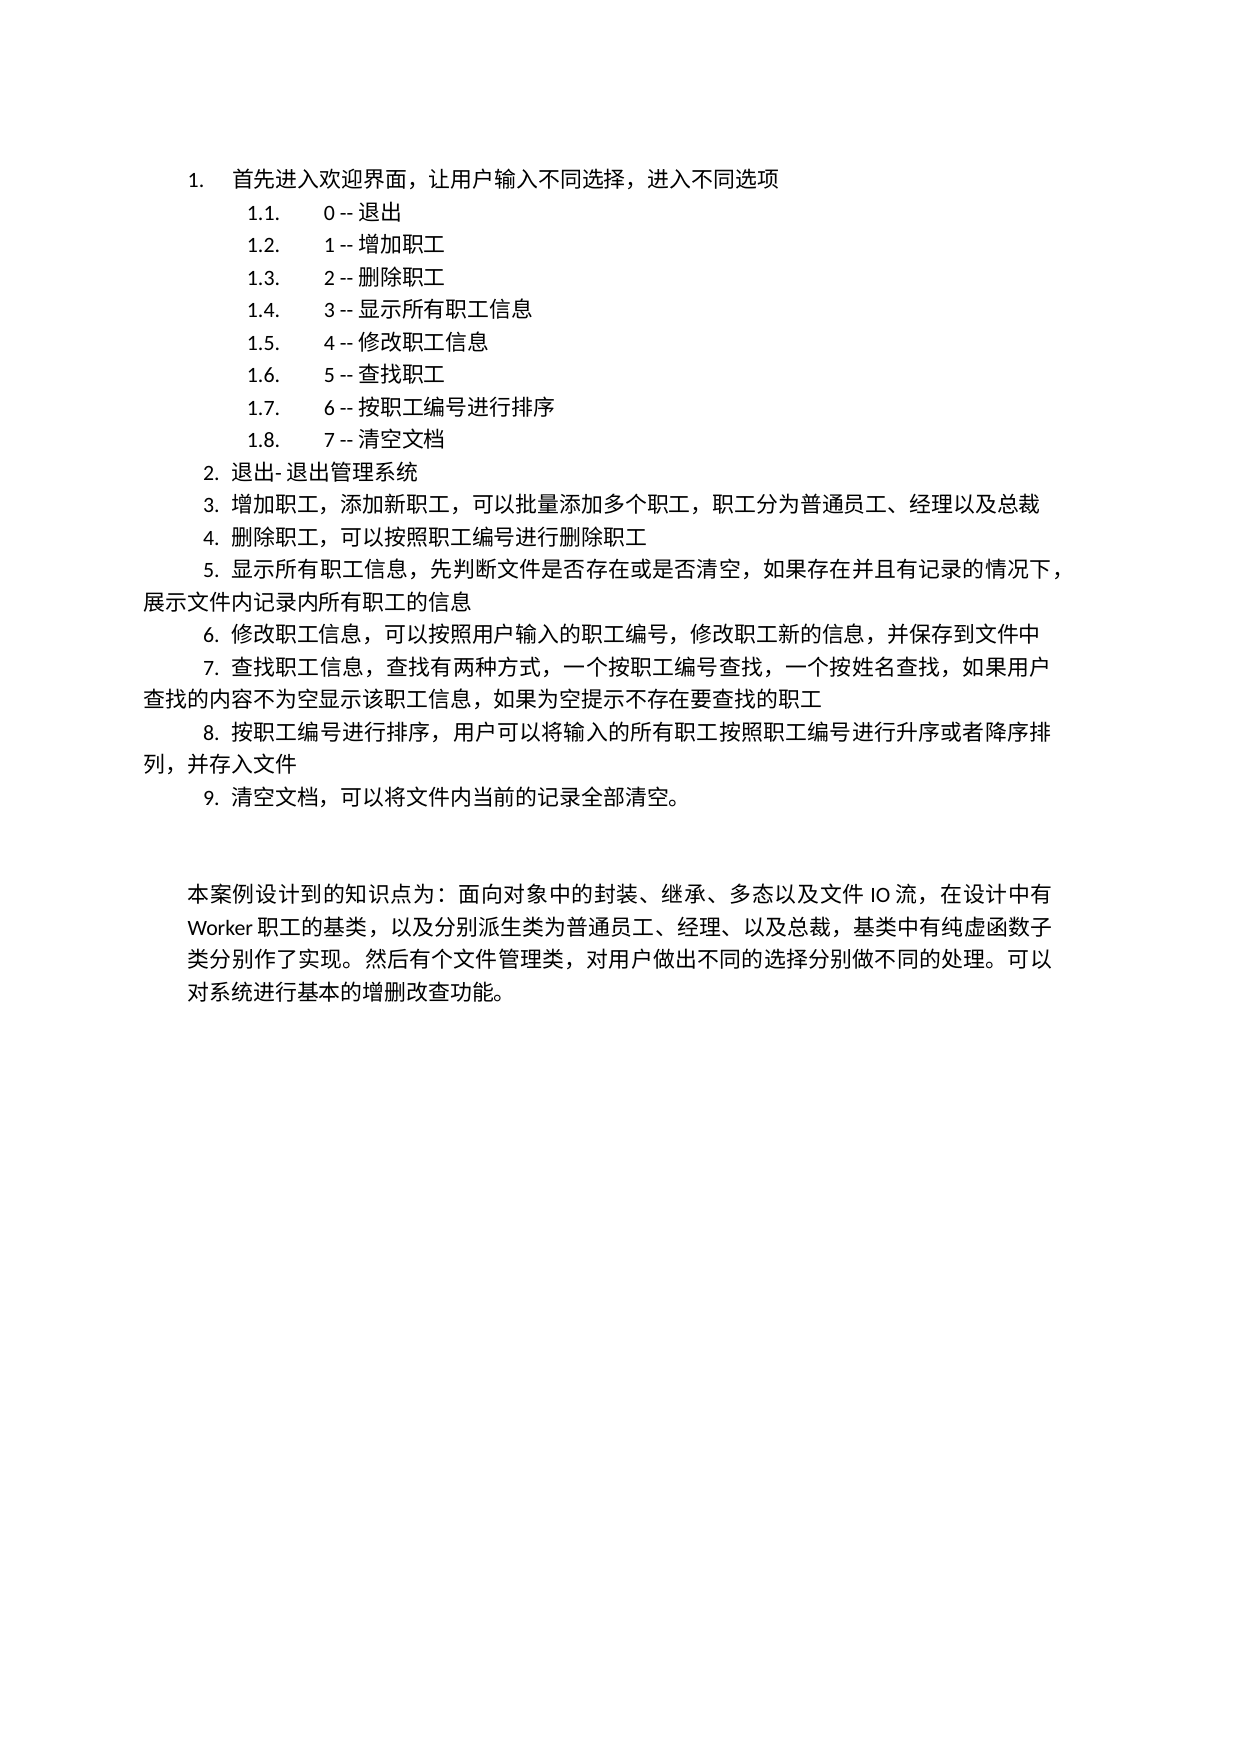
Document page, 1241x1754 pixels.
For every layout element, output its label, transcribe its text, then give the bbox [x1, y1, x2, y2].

list 显示所有职工信息，先判断文件是否存在或是否清空，如果存在并且有记录的情况下，展示文件内记录内所有职工的信息 [144, 552, 1053, 617]
list 4 -- 修改职工信息 [187, 324, 1053, 357]
list 本案例设计到的知识点为：面向对象中的封装、继承、多态以及文件IO流，在设计中有Worker职工的基类，以及分别派生类为普通员工、经理、以及总裁，基类中有纯虚函数子类分别作了实现。然后有个文件管理类，对用户做出不同的选择分别做不同的处理。可以对系统进行基本的增删改查功能。 [187, 877, 1053, 1007]
list 删除职工，可以按照职工编号进行删除职工 [144, 519, 1053, 552]
list 退出- 退出管理系统 [144, 454, 1053, 487]
list 5 -- 查找职工 [187, 357, 1053, 389]
list 2 -- 删除职工 [187, 259, 1053, 292]
list 7 -- 清空文档 [187, 422, 1053, 454]
list 6 -- 按职工编号进行排序 [187, 389, 1053, 422]
list 3 -- 显示所有职工信息 [187, 292, 1053, 324]
list 清空文档，可以将文件内当前的记录全部清空。 [144, 779, 1053, 812]
list 增加职工，添加新职工，可以批量添加多个职工，职工分为普通员工、经理以及总裁 [144, 487, 1053, 519]
list 0 -- 退出 [187, 194, 1053, 227]
list 1 -- 增加职工 [187, 227, 1053, 259]
list 查找职工信息，查找有两种方式，一个按职工编号查找，一个按姓名查找，如果用户查找的内容不为空显示该职工信息，如果为空提示不存在要查找的职工 [144, 649, 1053, 714]
list 首先进入欢迎界面，让用户输入不同选择，进入不同选项 [187, 162, 1053, 194]
list 按职工编号进行排序，用户可以将输入的所有职工按照职工编号进行升序或者降序排列，并存入文件 [144, 714, 1053, 779]
list 修改职工信息，可以按照用户输入的职工编号，修改职工新的信息，并保存到文件中 [144, 617, 1053, 649]
